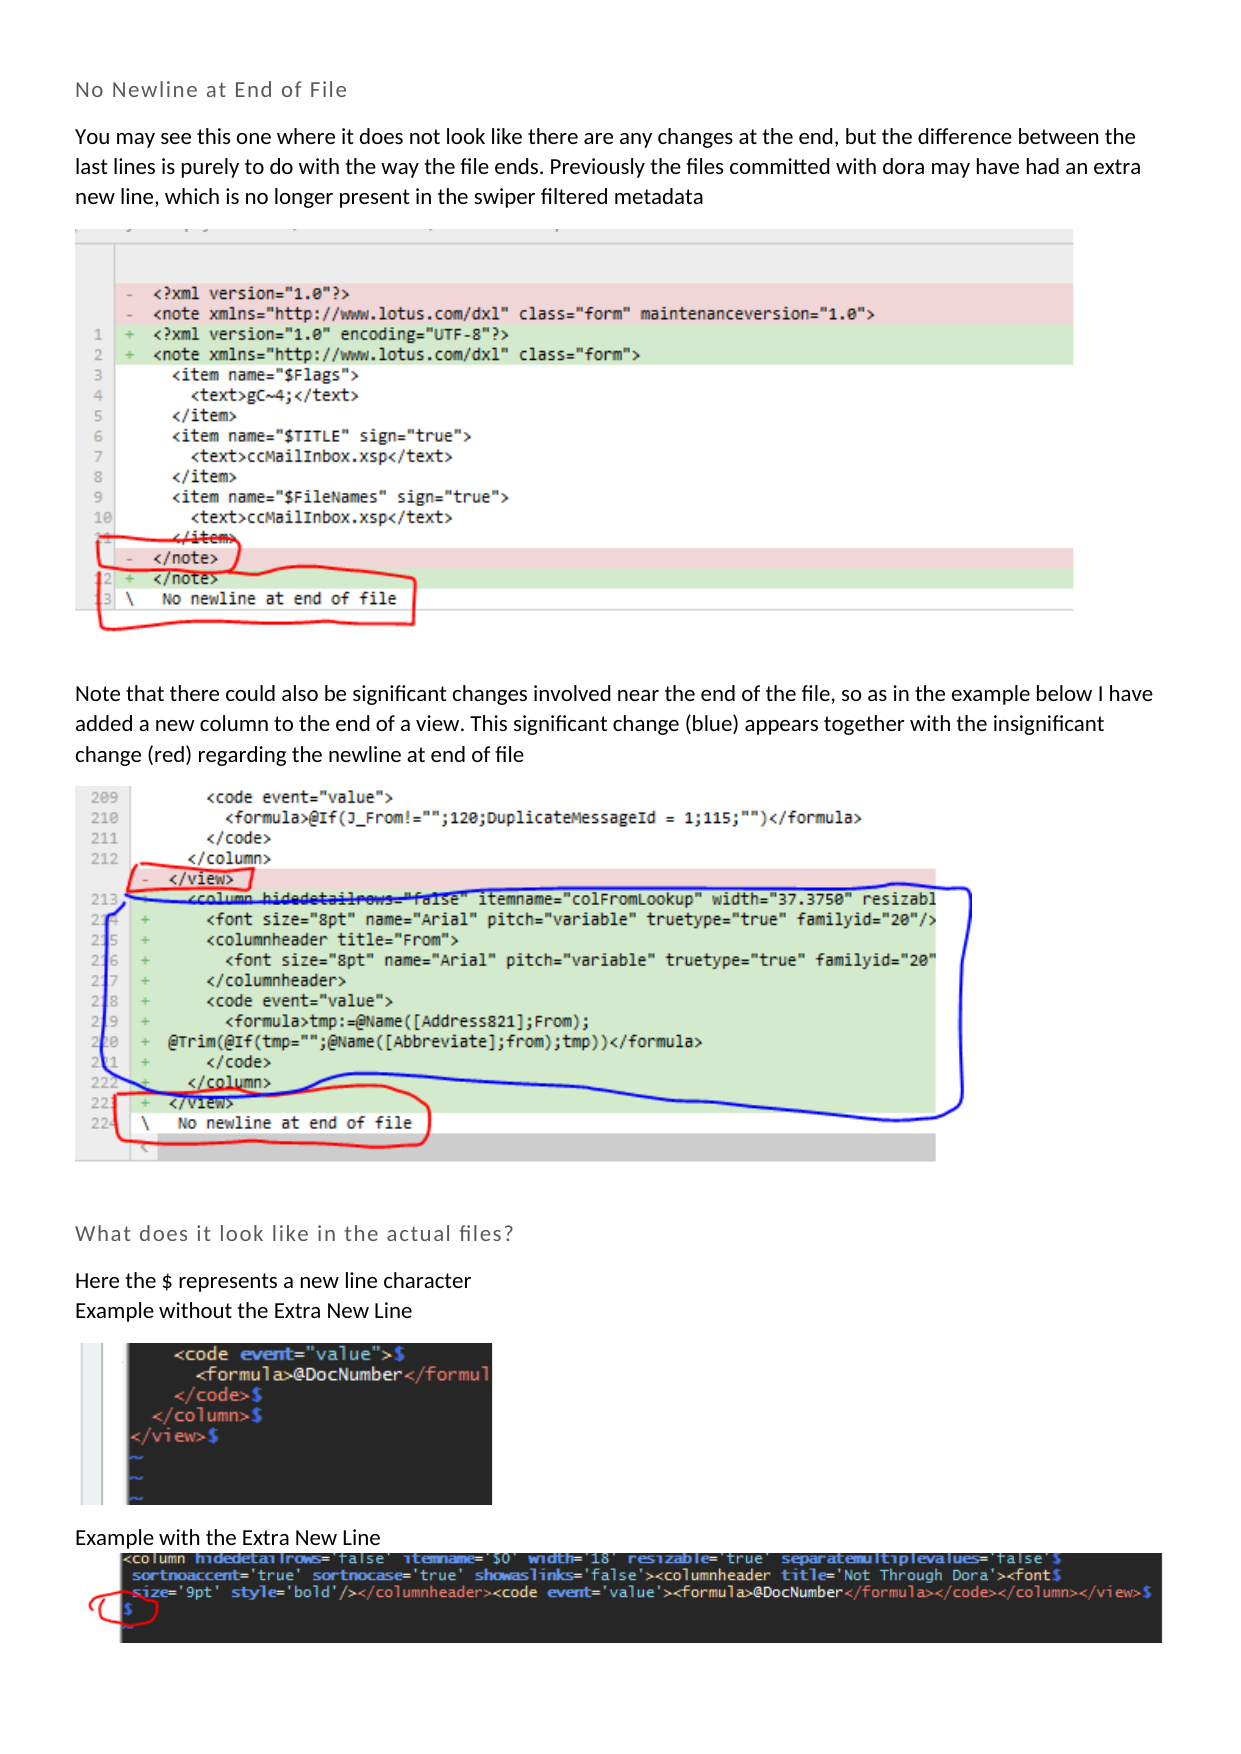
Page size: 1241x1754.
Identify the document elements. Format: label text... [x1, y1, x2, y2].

picture [75, 1553, 1166, 1643]
text Note that there could also be significant changes involved near the end of the file, so as in the example below I have added a new column to the end of a view. This significant change (blue) appears together with the insignificant change (red) regarding the newline at end of file [75, 679, 1165, 768]
text Example with the Extra New Line [75, 1523, 1165, 1553]
picture [75, 229, 1074, 661]
subtitle What does it look like in the actual files? [75, 1219, 1165, 1247]
picture [75, 1343, 493, 1505]
text You may see this one where it does not look like there are any changes at the end, but the difference between the last lines is purely to do with the way the file ends. Previously the files committed with dora may have had an extra new line, which is no longer present in the swiper filtered metadata [75, 122, 1165, 210]
subtitle No Newline at End of File [75, 75, 1165, 103]
picture [75, 786, 972, 1201]
text Here the $ represents a new line character Example without the Extra New Line [75, 1266, 1165, 1324]
